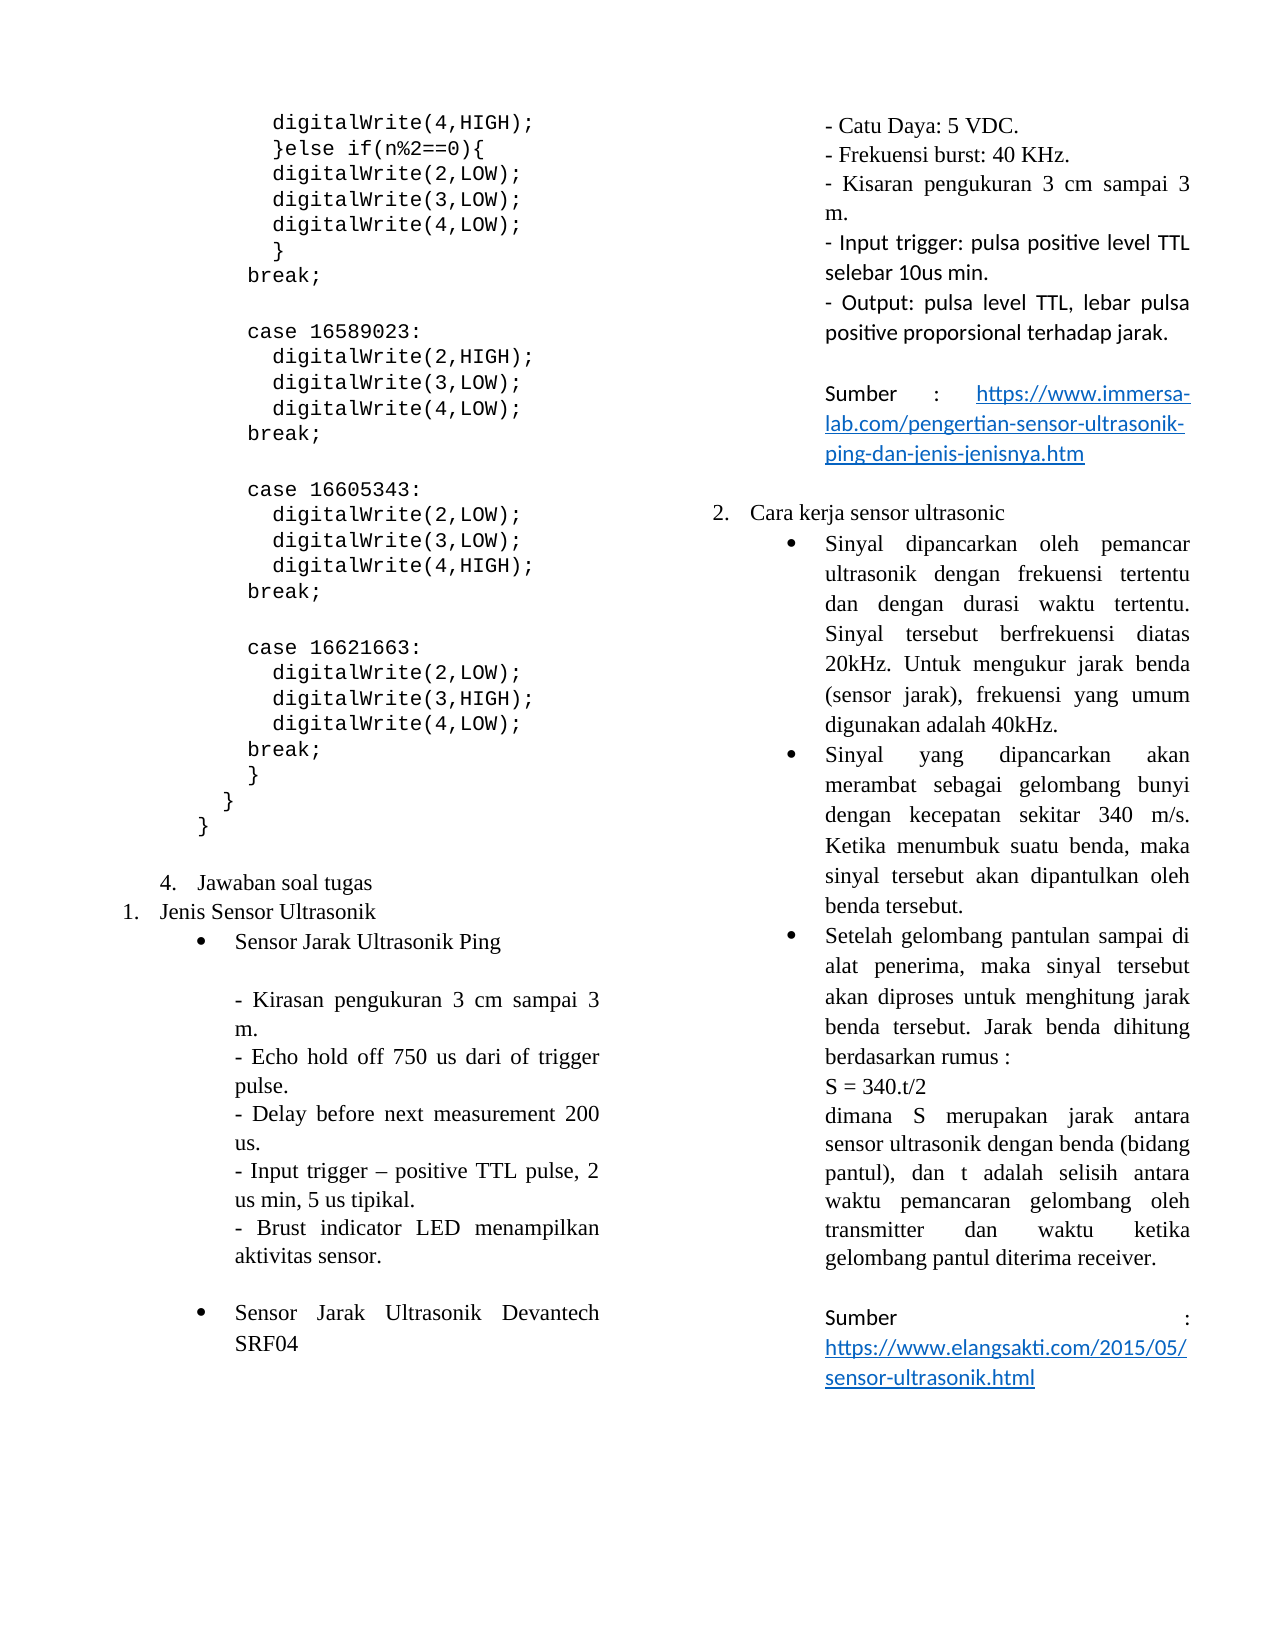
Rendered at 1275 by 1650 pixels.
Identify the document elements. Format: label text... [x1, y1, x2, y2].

list digitalWrite(4,HIGH); [197, 555, 600, 579]
list Sumber : https://www.elangsakti.com/2015/05/sensor-ultrasonik.html [825, 1303, 1190, 1391]
list Sensor Jarak Ultrasonik Devantech SRF04 [197, 1299, 600, 1356]
list Sumber : https://www.immersa-lab.com/pengertian-sensor-ultrasonik-ping-dan-jenis-jenisnya.htm [825, 379, 1190, 467]
list break; [197, 581, 600, 604]
list digitalWrite(3,LOW); [197, 530, 600, 553]
list case 16589023: [197, 321, 600, 345]
list - Output: pulsa level TTL, lebar pulsa positive proporsional terhadap jarak. [825, 288, 1190, 346]
list - Brust indicator LED menampilkan aktivitas sensor. [234, 1214, 600, 1269]
list Setelah gelombang pantulan sampai di alat penerima, maka sinyal tersebut akan diproses untuk menghitung jarak benda tersebut. Jarak benda dihitung berdasarkan rumus : [787, 922, 1190, 1069]
list digitalWrite(3,LOW); [197, 189, 600, 212]
list Jawaban soal tugas [159, 869, 600, 896]
list } [197, 815, 600, 839]
list digitalWrite(4,HIGH); [197, 112, 600, 136]
list digitalWrite(4,LOW); [197, 398, 600, 421]
list case 16621663: [197, 637, 600, 660]
list digitalWrite(2,LOW); [197, 504, 600, 528]
list case 16605343: [197, 479, 600, 502]
list - Input trigger – positive TTL pulse, 2 us min, 5 us tipikal. [234, 1157, 600, 1212]
list - Catu Daya: 5 VDC. [825, 112, 1190, 138]
list Sinyal yang dipancarkan akan merambat sebagai gelombang bunyi dengan kecepatan sekitar 340 m/s. Ketika menumbuk suatu benda, maka sinyal tersebut akan dipantulkan oleh benda tersebut. [787, 741, 1190, 918]
list digitalWrite(4,LOW); [197, 214, 600, 238]
list S = 340.t/2 [825, 1073, 1190, 1100]
list digitalWrite(3,LOW); [197, 372, 600, 396]
list - Kirasan pengukuran 3 cm sampai 3 m. [234, 987, 600, 1041]
list } [197, 764, 600, 788]
list }else if(n%2==0){ [197, 138, 600, 161]
list - Frekuensi burst: 40 KHz. [825, 141, 1190, 167]
list } [197, 790, 600, 813]
list Sinyal dipancarkan oleh pemancar ultrasonik dengan frekuensi tertentu dan dengan durasi waktu tertentu. Sinyal tersebut berfrekuensi diatas 20kHz. Untuk mengukur jarak benda (sensor jarak), frekuensi yang umum digunakan adalah 40kHz. [787, 530, 1190, 737]
list Sensor Jarak Ultrasonik Ping [197, 928, 600, 954]
list digitalWrite(2,HIGH); [197, 347, 600, 370]
list Jenis Sensor Ultrasonik [122, 898, 600, 924]
list - Kisaran pengukuran 3 cm sampai 3 m. [825, 169, 1190, 226]
list - Delay before next measurement 200 us. [234, 1100, 600, 1155]
list dimana S merupakan jarak antara sensor ultrasonik dengan benda (bidang pantul), dan t adalah selisih antara waktu pemancaran gelombang oleh transmitter dan waktu ketika gelombang pantul diterima receiver. [825, 1102, 1190, 1270]
list Cara kerja sensor ultrasonic [712, 499, 1190, 526]
list break; [197, 423, 600, 447]
list break; [197, 265, 600, 289]
list digitalWrite(3,HIGH); [197, 688, 600, 711]
list } [197, 240, 600, 263]
list digitalWrite(4,LOW); [197, 713, 600, 737]
list - Echo hold off 750 us dari of trigger pulse. [234, 1043, 600, 1098]
list - Input trigger: pulsa positive level TTL selebar 10us min. [825, 228, 1190, 286]
list digitalWrite(2,LOW); [197, 662, 600, 686]
list digitalWrite(2,LOW); [197, 163, 600, 187]
list break; [197, 739, 600, 762]
